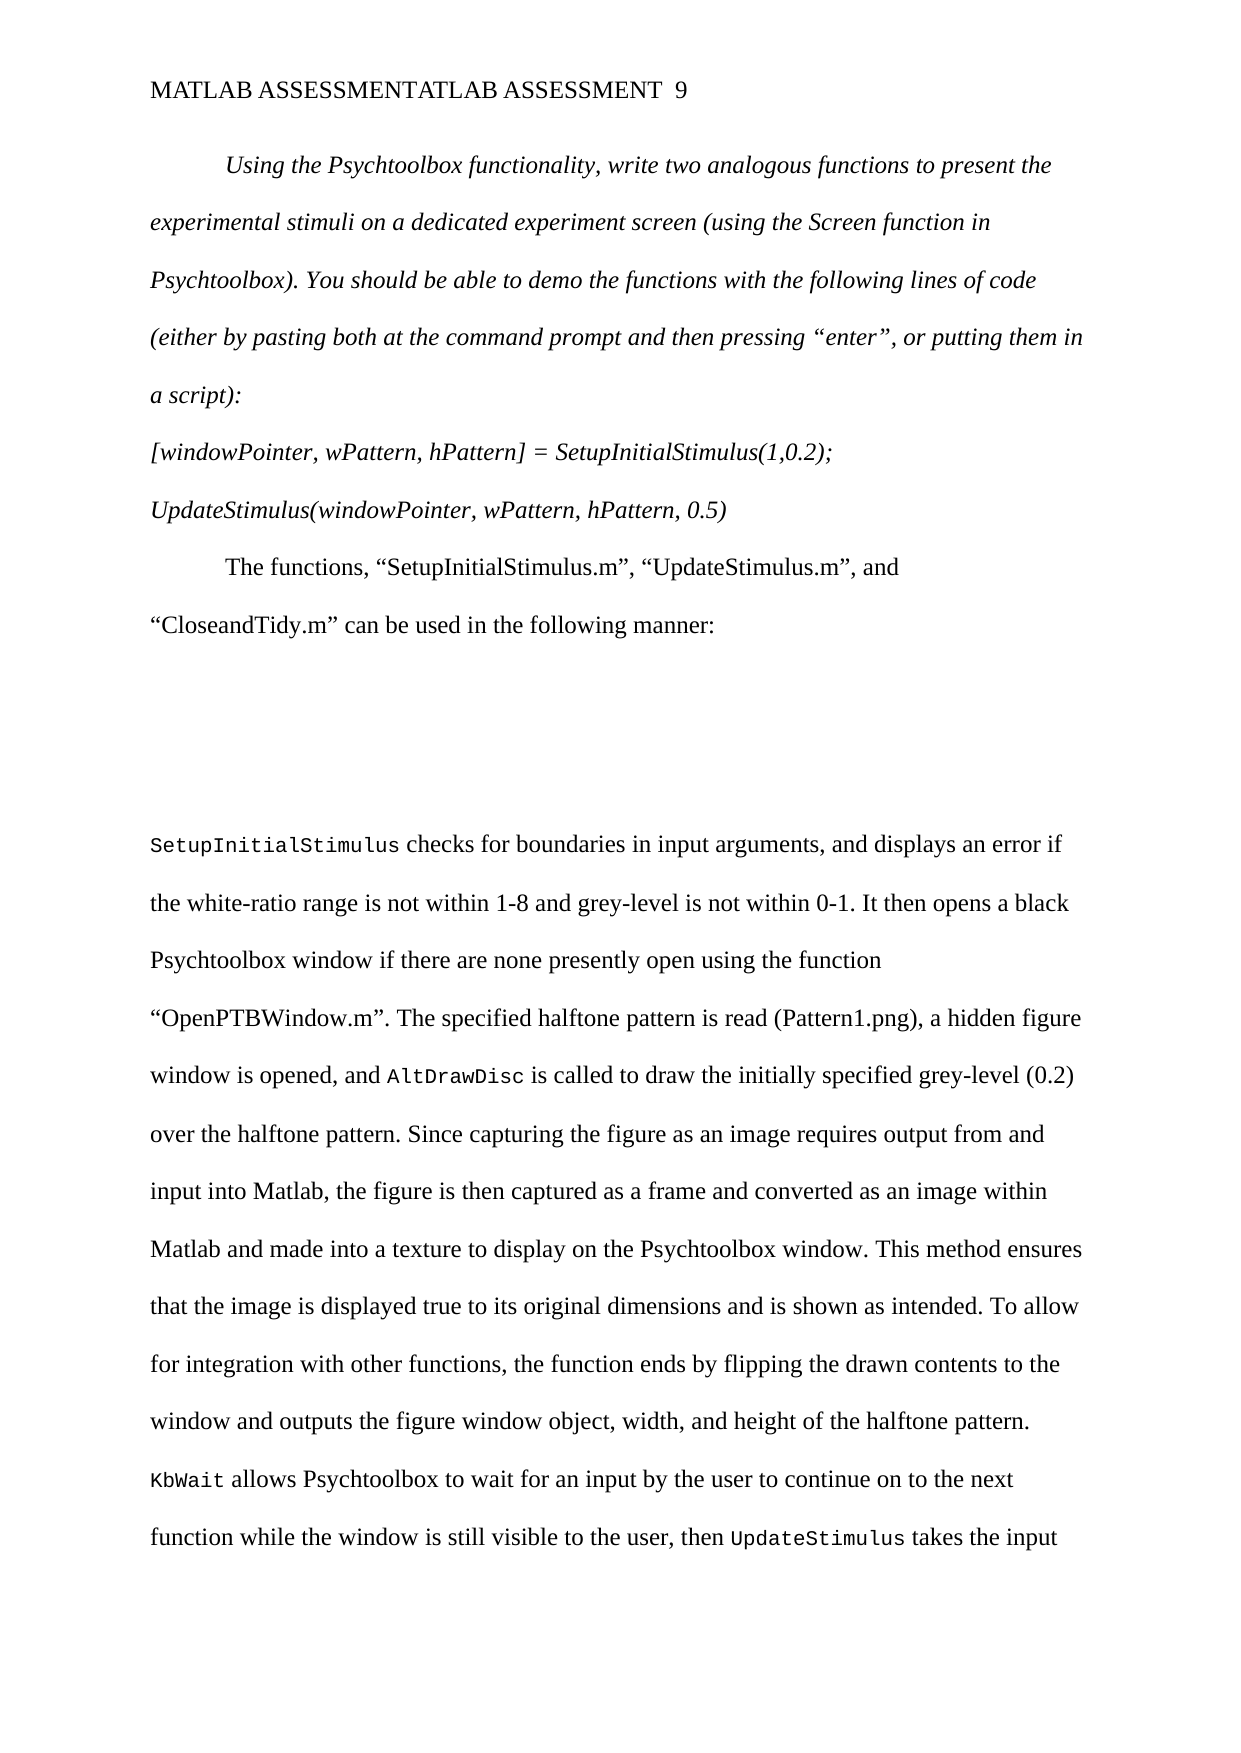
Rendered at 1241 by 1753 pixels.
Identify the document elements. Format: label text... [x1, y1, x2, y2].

text [windowPointer, wPattern, hPattern] = SetupInitialStimulus(1,0.2); [150, 437, 1090, 466]
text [150, 829, 1090, 1552]
text UpdateStimulus(windowPointer, wPattern, hPattern, 0.5) [150, 495, 1090, 524]
text The functions, “SetupInitialStimulus.m”, “UpdateStimulus.m”, and “CloseandTidy.m” can be used in the following manner: [150, 552, 1090, 639]
text Using the Psychtoolbox functionality, write two analogous functions to present the experimental stimuli on a dedicated experiment screen (using the Screen function in Psychtoolbox). You should be able to demo the functions with the following lines of code (either by pasting both at the command prompt and then pressing “enter”, or putting them in a script): [150, 150, 1090, 409]
